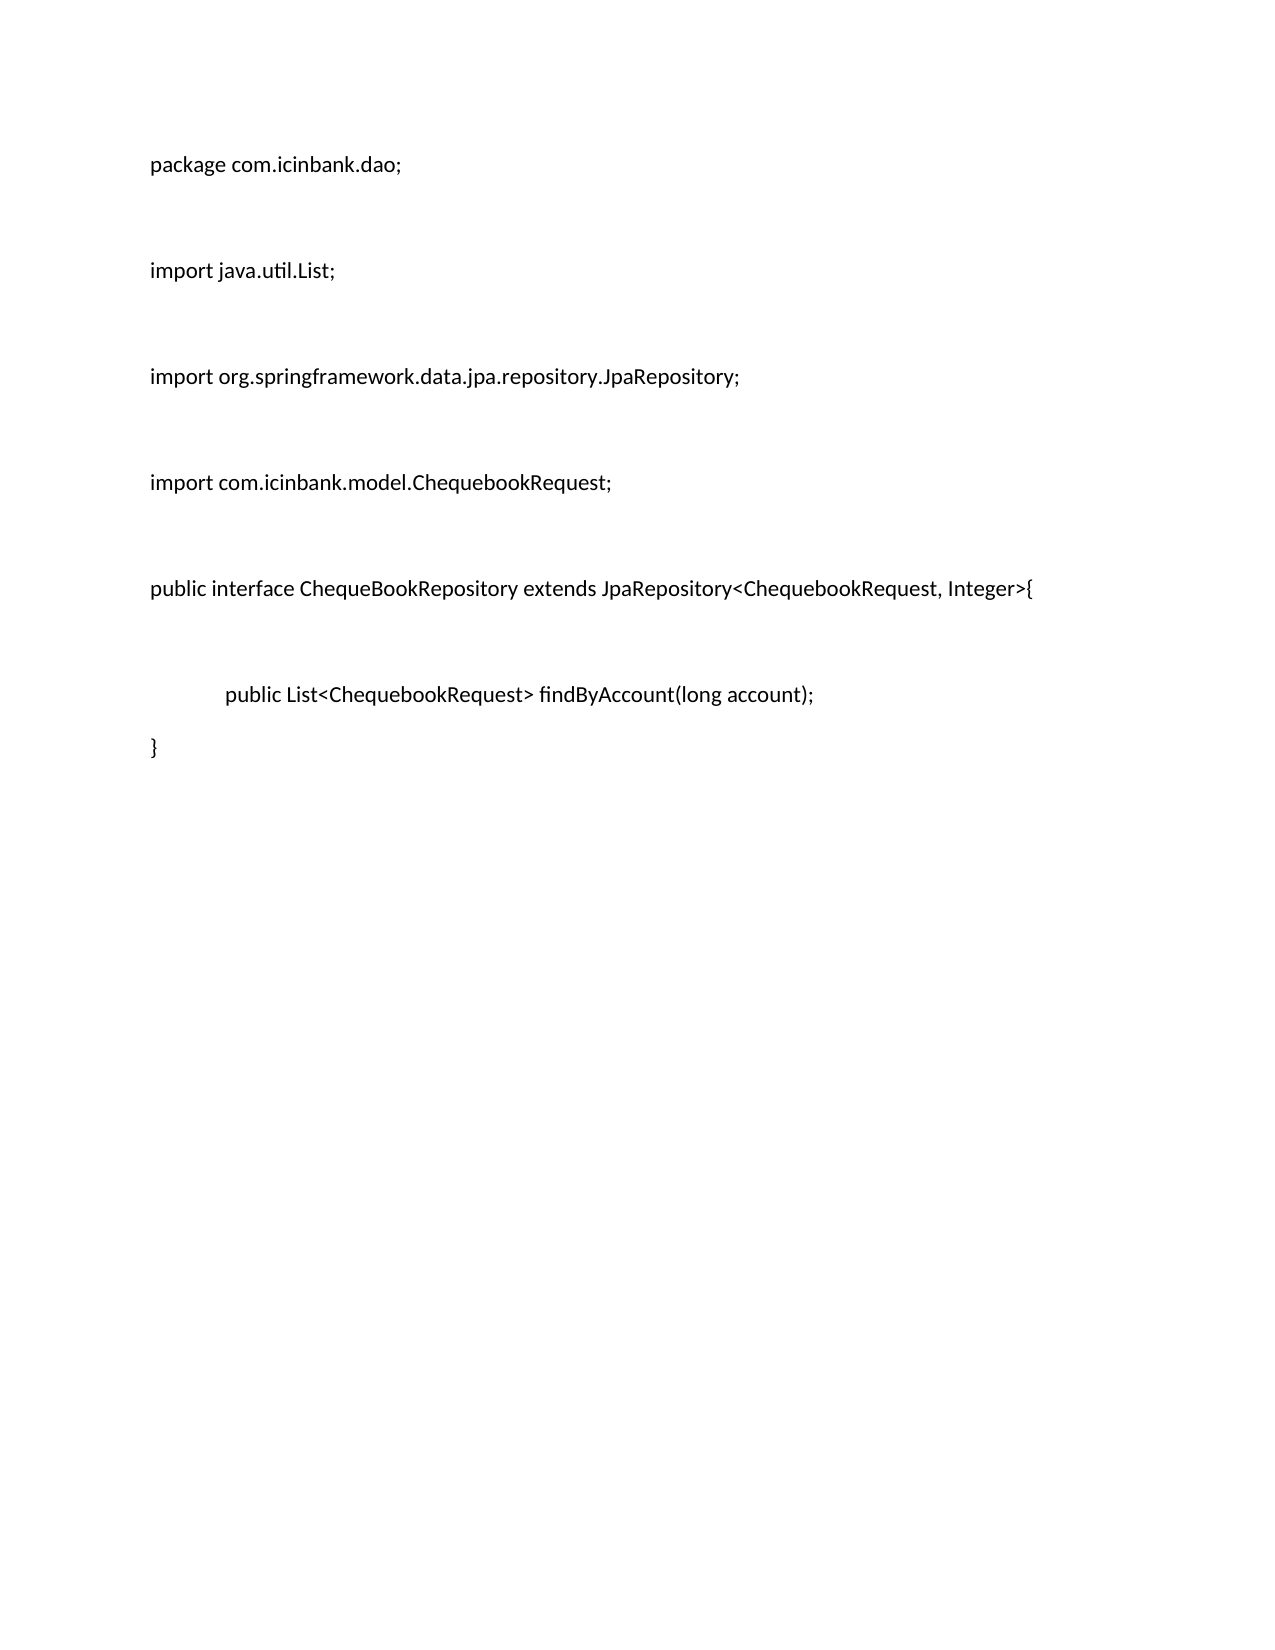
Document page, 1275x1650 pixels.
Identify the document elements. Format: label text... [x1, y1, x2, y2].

text public List<ChequebookRequest> findByAccount(long account); [150, 680, 1125, 708]
text } [150, 733, 1125, 761]
text import org.springframework.data.jpa.repository.JpaRepository; [150, 362, 1125, 390]
text import com.icinbank.model.ChequebookRequest; [150, 468, 1125, 496]
text import java.util.List; [150, 256, 1125, 284]
text public interface ChequeBookRepository extends JpaRepository<ChequebookRequest, Integer>{ [150, 574, 1125, 602]
text package com.icinbank.dao; [150, 150, 1125, 178]
